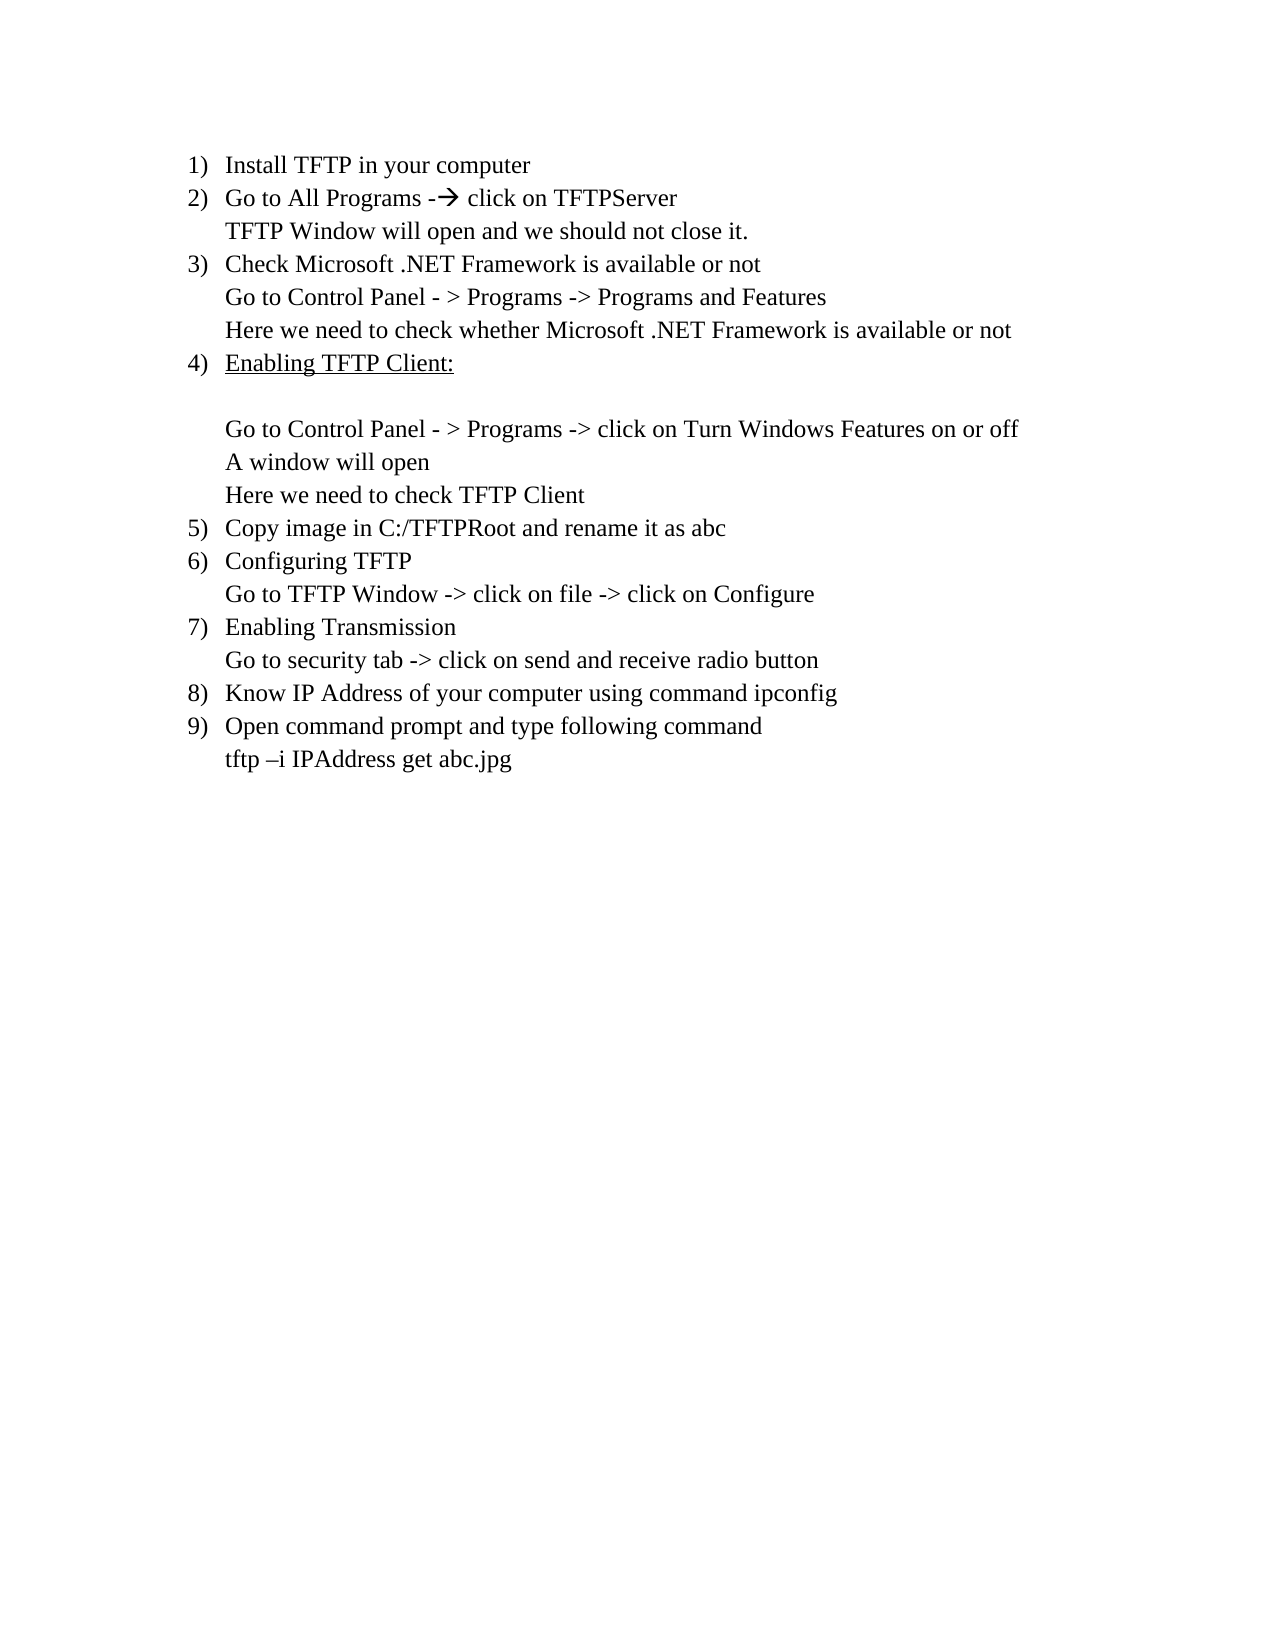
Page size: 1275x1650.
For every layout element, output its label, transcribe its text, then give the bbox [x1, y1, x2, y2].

list Enabling Transmission [187, 612, 1125, 641]
list A window will open [225, 447, 1125, 476]
list Configuring TFTP [187, 546, 1125, 575]
list Here we need to check TFTP Client [225, 480, 1125, 509]
list Go to Control Panel - > Programs -> click on Turn Windows Features on or off [225, 414, 1125, 443]
list Know IP Address of your computer using command ipconfig [187, 678, 1125, 707]
list Copy image in C:/TFTPRoot and rename it as abc [187, 513, 1125, 542]
list Enabling TFTP Client: [187, 348, 1125, 377]
list Go to security tab -> click on send and receive radio button [225, 645, 1125, 674]
list Check Microsoft .NET Framework is available or not [187, 249, 1125, 278]
list Go to Control Panel - > Programs -> Programs and Features [225, 282, 1125, 311]
list Open command prompt and type following command [187, 711, 1125, 740]
list tftp –i IPAddress get abc.jpg [225, 744, 1125, 773]
list Go to TFTP Window -> click on file -> click on Configure [225, 579, 1125, 608]
list TFTP Window will open and we should not close it. [225, 216, 1125, 245]
list Here we need to check whether Microsoft .NET Framework is available or not [225, 315, 1125, 344]
list Install TFTP in your computer [187, 150, 1125, 179]
list Go to All Programs - click on TFTPServer [187, 183, 1125, 212]
